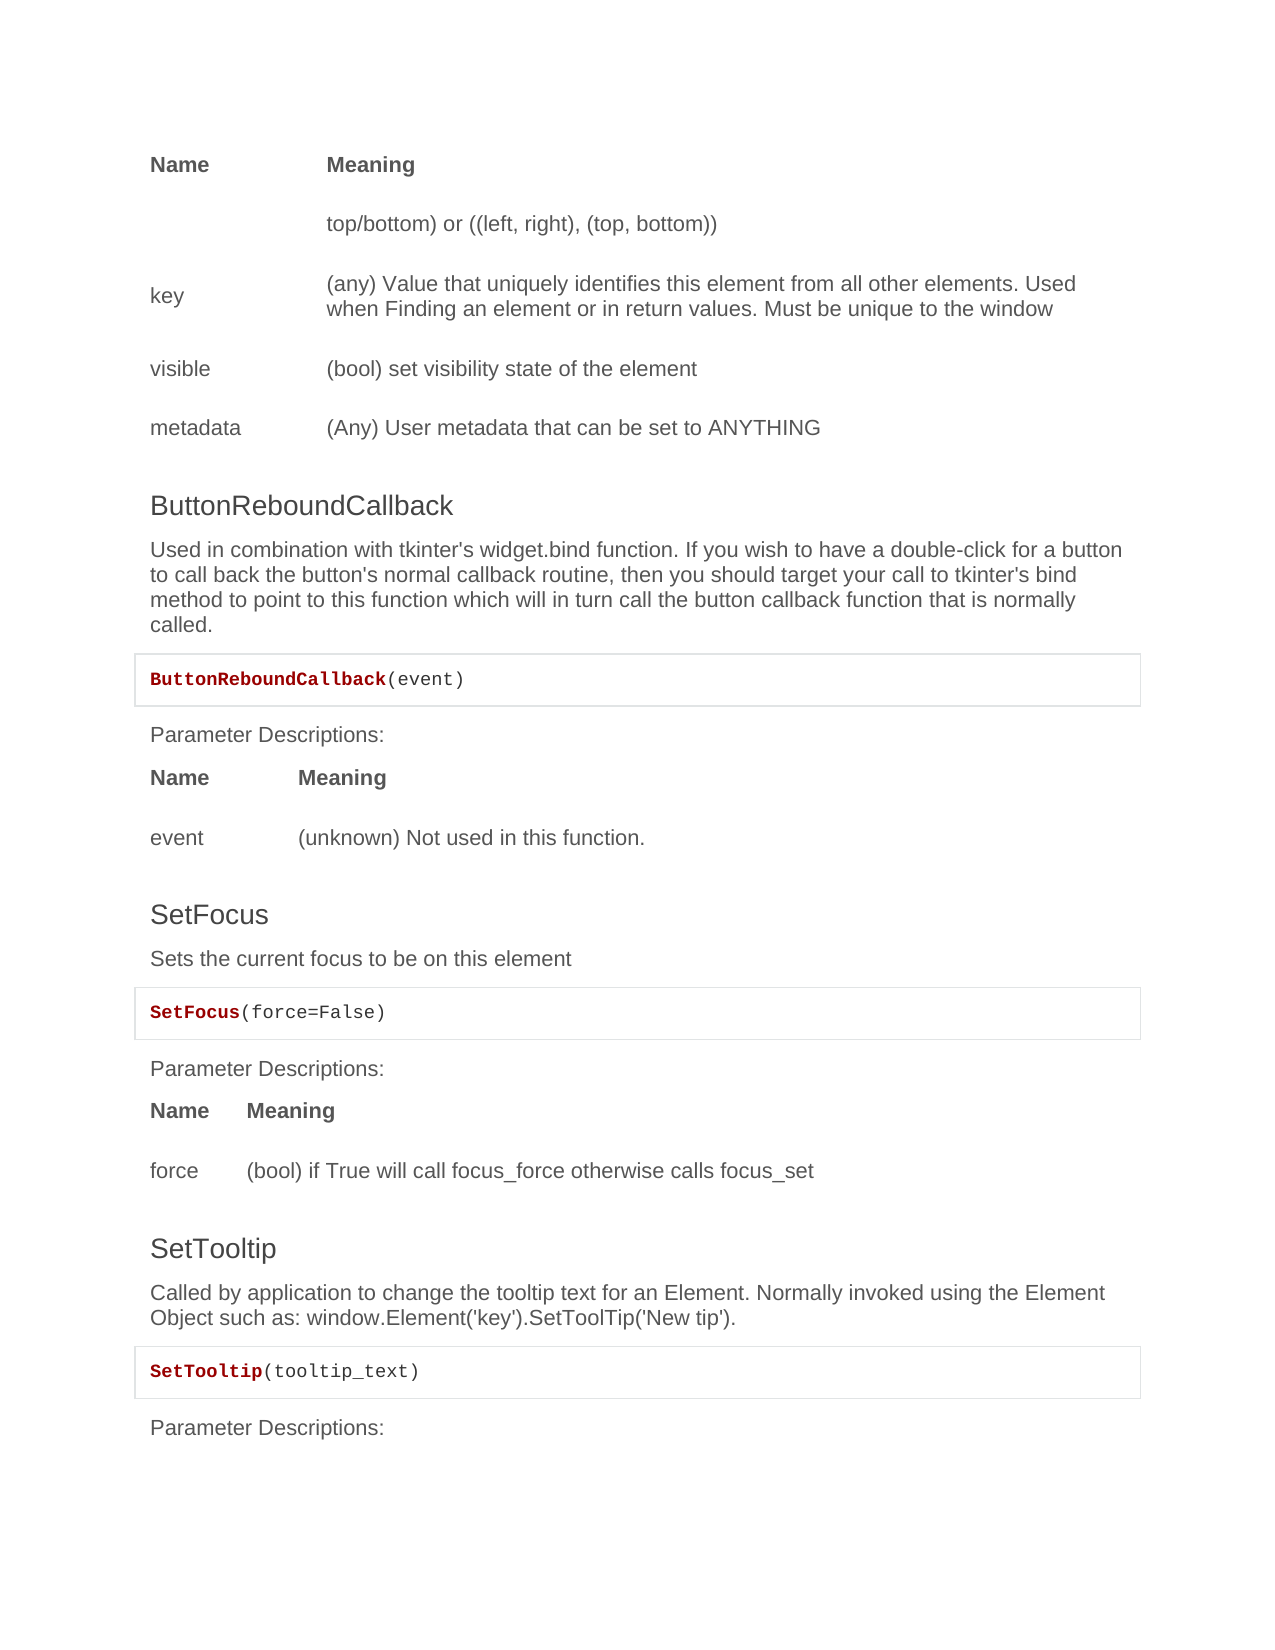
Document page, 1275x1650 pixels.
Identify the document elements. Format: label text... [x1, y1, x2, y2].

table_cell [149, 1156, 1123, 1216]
text SetTooltip(tooltip_text) [136, 1347, 1140, 1398]
text Called by application to change the tooltip text for an Element. Normally invoked using the Element Object such as: window.Element('key').SetToolTip('New tip'). [150, 1280, 1125, 1330]
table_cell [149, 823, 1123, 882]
text SetFocus [150, 898, 1125, 930]
text Parameter Descriptions: [150, 1415, 1125, 1440]
text ButtonReboundCallback(event) [136, 655, 1140, 705]
text SetTooltip [150, 1232, 1125, 1264]
text Used in combination with tkinter's widget.bind function. If you wish to have a double-click for a button to call back the button's normal callback routine, then you should target your call to tkinter's bind method to point to this function which will in turn call the button callback function that is normally called. [150, 537, 1125, 638]
text Parameter Descriptions: [150, 722, 1125, 748]
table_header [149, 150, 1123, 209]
text SetFocus(force=False) [136, 988, 1140, 1039]
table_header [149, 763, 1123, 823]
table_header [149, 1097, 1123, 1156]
text Sets the current focus to be on this element [150, 946, 1125, 971]
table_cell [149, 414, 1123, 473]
text ButtonReboundCallback [150, 489, 1125, 521]
text Parameter Descriptions: [150, 1056, 1125, 1081]
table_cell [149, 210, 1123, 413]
